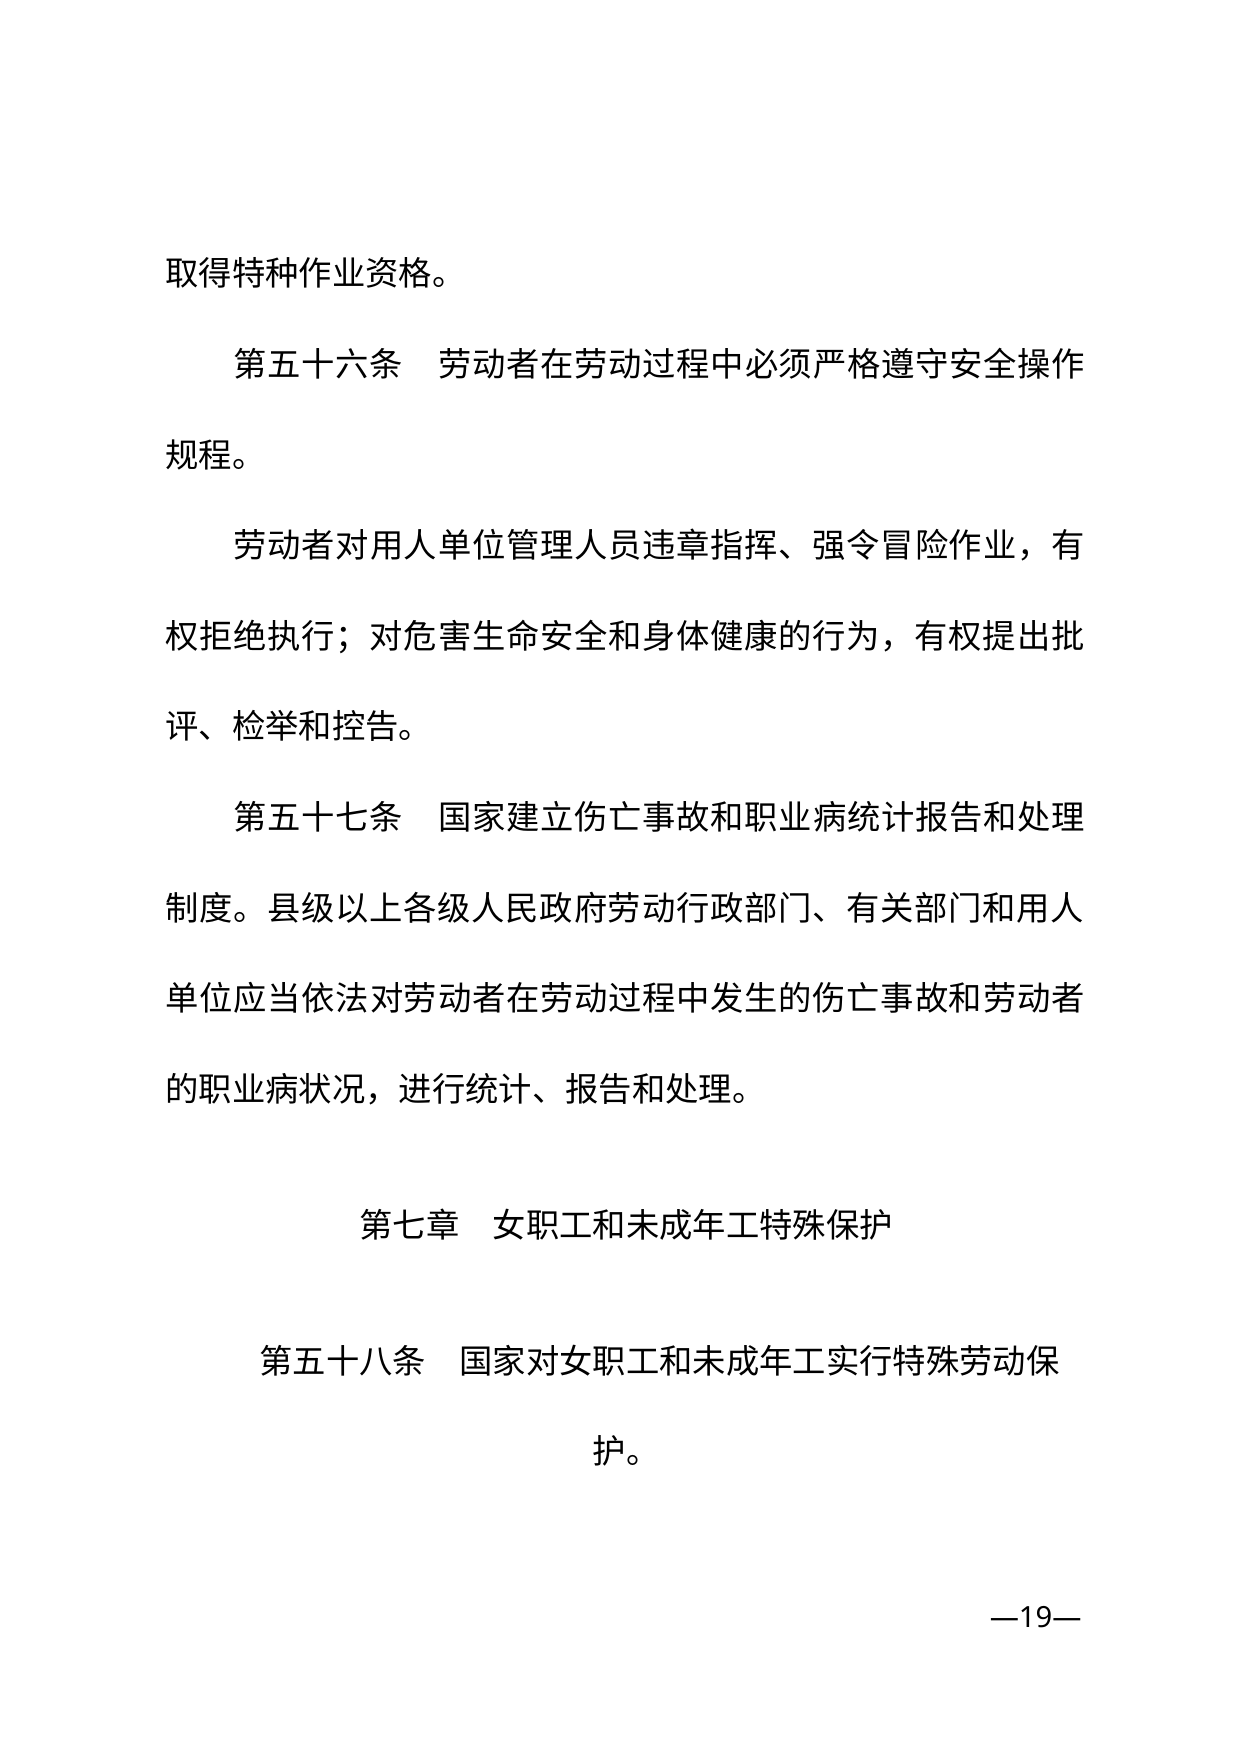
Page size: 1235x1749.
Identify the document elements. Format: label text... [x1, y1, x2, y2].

text 第七章 女职工和未成年工特殊保护 [165, 1177, 1087, 1268]
text 第五十六条 劳动者在劳动过程中必须严格遵守安全操作规程。 [165, 317, 1087, 498]
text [165, 226, 1087, 317]
text 劳动者对用人单位管理人员违章指挥、强令冒险作业，有权拒绝执行；对危害生命安全和身体健康的行为，有权提出批评、检举和控告。 [165, 498, 1087, 770]
text 第五十八条 国家对女职工和未成年工实行特殊劳动保护。 [165, 1313, 1087, 1495]
text 第五十七条 国家建立伤亡事故和职业病统计报告和处理制度。县级以上各级人民政府劳动行政部门、有关部门和用人单位应当依法对劳动者在劳动过程中发生的伤亡事故和劳动者的职业病状况，进行统计、报告和处理。 [165, 770, 1087, 1132]
